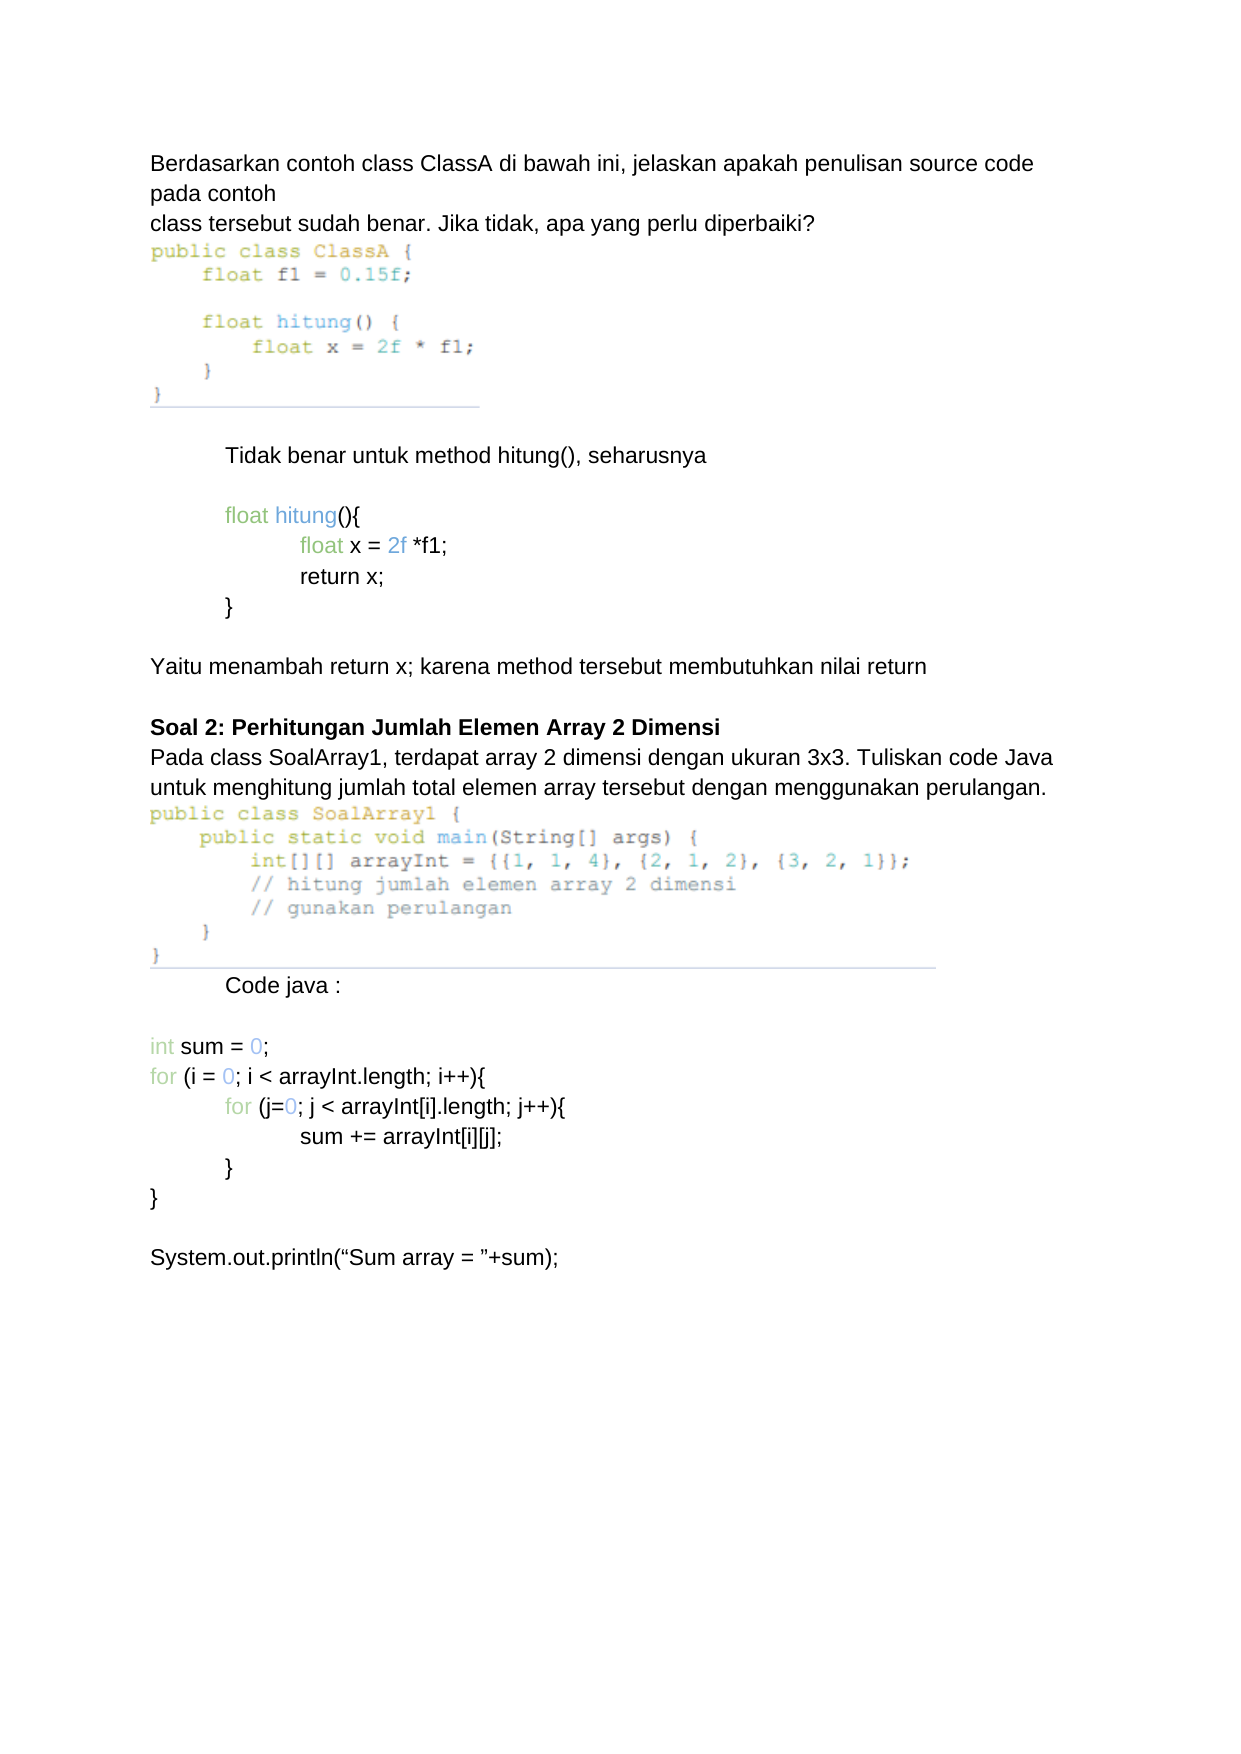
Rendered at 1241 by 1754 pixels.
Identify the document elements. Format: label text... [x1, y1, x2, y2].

text Soal 2: Perhitungan Jumlah Elemen Array 2 Dimensi [150, 714, 1090, 740]
text System.out.println(“Sum array = ”+sum); [150, 1244, 1090, 1271]
text float hitung(){ float x = 2f *f1; [150, 502, 1090, 559]
text Pada class SoalArray1, terdapat array 2 dimensi dengan ukuran 3x3. Tuliskan code Java untuk menghitung jumlah total elemen array tersebut dengan menggunakan perulangan. [150, 744, 1090, 801]
text Berdasarkan contoh class ClassA di bawah ini, jelaskan apakah penulisan source code pada contoh [150, 150, 1090, 207]
text for (i = 0; i < arrayInt.length; i++){ [150, 1063, 1090, 1089]
text sum += arrayInt[i][j]; [150, 1123, 1090, 1150]
text Code java : int sum = 0; [150, 972, 1090, 1059]
text } [150, 1153, 1090, 1180]
text Tidak benar untuk method hitung(), seharusnya [150, 442, 1090, 468]
text Yaitu menambah return x; karena method tersebut membutuhkan nilai return [150, 653, 1090, 680]
picture [150, 804, 936, 969]
text } [150, 1184, 1090, 1210]
text class tersebut sudah benar. Jika tidak, apa yang perlu diperbaiki? [150, 210, 1090, 237]
text for (j=0; j < arrayInt[i].length; j++){ [150, 1093, 1090, 1119]
picture [150, 240, 480, 408]
text return x; } [225, 563, 1090, 619]
